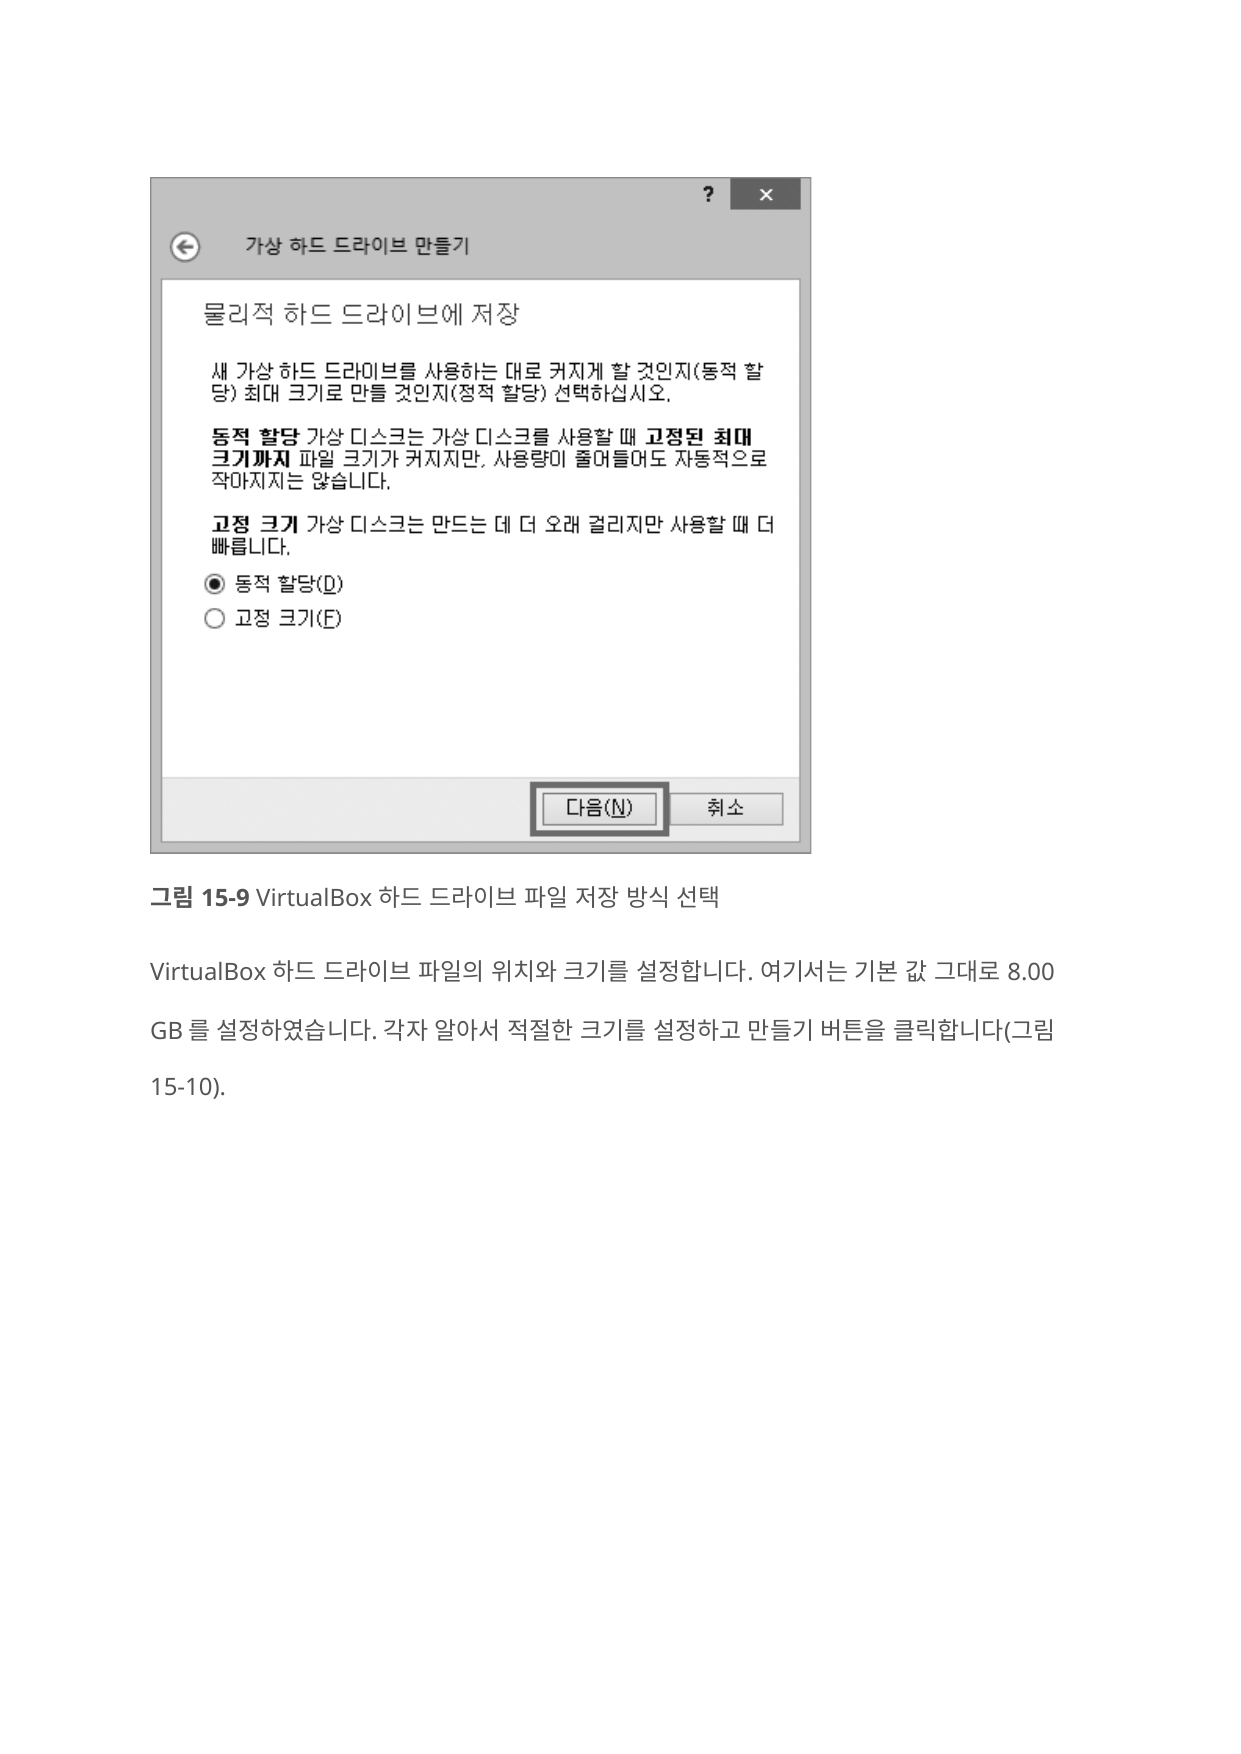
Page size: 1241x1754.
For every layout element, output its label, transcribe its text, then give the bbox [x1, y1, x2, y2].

text VirtualBox 하드 드라이브 파일의 위치와 크기를 설정합니다. 여기서는 기본 값 그대로 8.00 GB를 설정하였습니다. 각자 알아서 적절한 크기를 설정하고 만들기 버튼을 클릭합니다(그림 15-10). [150, 953, 1090, 1102]
picture [150, 177, 812, 854]
